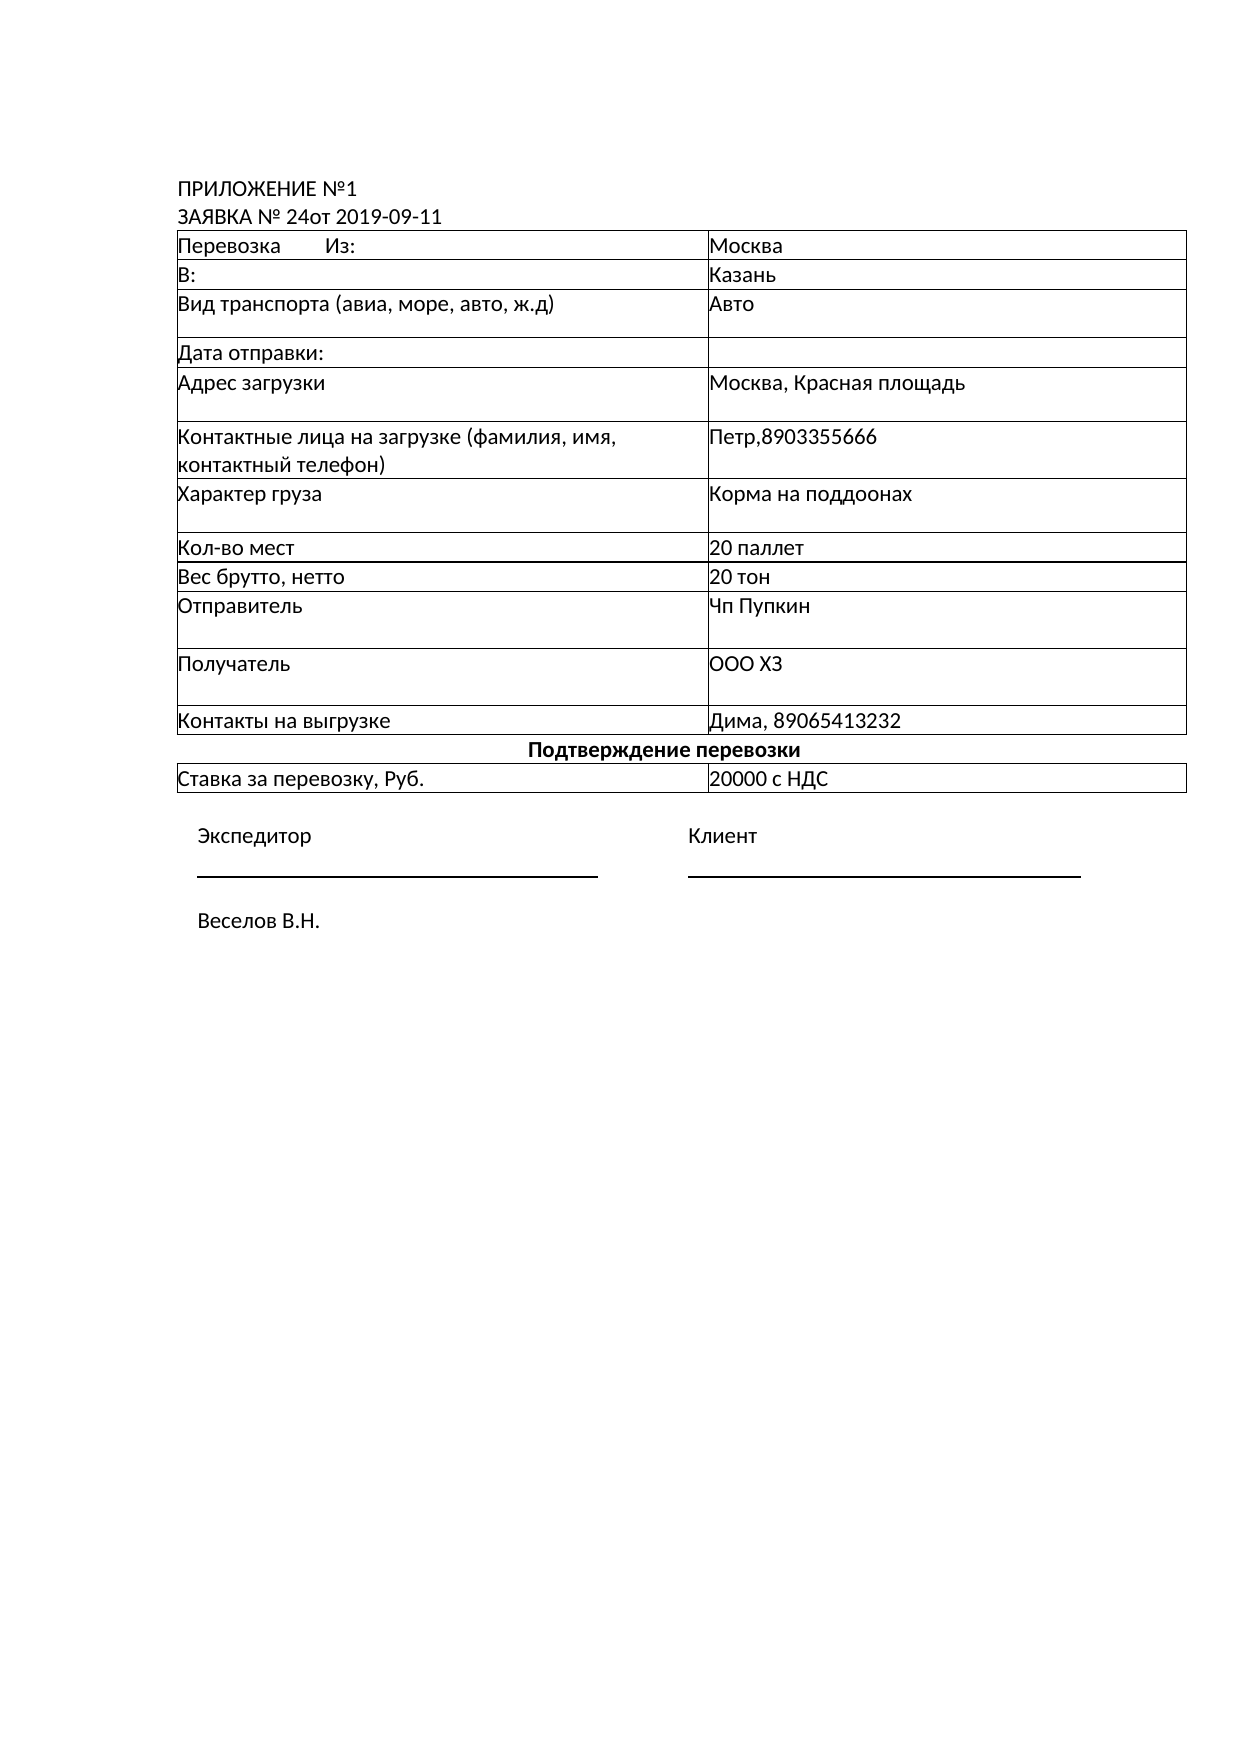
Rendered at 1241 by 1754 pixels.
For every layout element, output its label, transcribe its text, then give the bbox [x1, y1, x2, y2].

text ЗАЯВКА № 24от 2019-09-11 [177, 202, 1152, 230]
table_cell Вид транспорта (авиа, море, авто, ж.д) [178, 290, 708, 337]
table_header Москва [709, 231, 1186, 259]
table_cell Кол-во мест [178, 533, 708, 561]
table_header Перевозка Из: [178, 231, 708, 259]
table_cell Чп Пупкин [709, 592, 1186, 648]
table_cell Отправитель [178, 592, 708, 648]
table_cell 20 тон [709, 563, 1186, 591]
table_cell Дата отправки: [178, 338, 708, 367]
text Подтверждение перевозки [177, 735, 1152, 763]
table_cell 20 паллет [709, 533, 1186, 561]
table_cell В: [178, 260, 708, 288]
table_cell Характер груза [178, 479, 708, 532]
table_cell Контакты на выгрузке [178, 706, 708, 734]
table_cell Авто [709, 290, 1186, 337]
table_cell Петр,8903355666 [709, 422, 1186, 478]
table_header Клиент [688, 821, 1193, 943]
table_cell Вес брутто, нетто [178, 563, 708, 591]
table_cell ООО ХЗ [709, 649, 1186, 705]
table_header 20000 с НДС [709, 764, 1186, 792]
text ПРИЛОЖЕНИЕ №1 [177, 174, 1152, 202]
table_cell [709, 338, 1186, 367]
table_header Ставка за перевозку, Руб. [178, 764, 708, 792]
table_cell Дима, 89065413232 [709, 706, 1186, 734]
table_cell Получатель [178, 649, 708, 705]
table_cell Адрес загрузки [178, 368, 708, 421]
table_header Экспедитор Веселов В.Н. [197, 821, 688, 943]
table_cell Корма на поддоонах [709, 479, 1186, 532]
table_cell Казань [709, 260, 1186, 288]
table_cell Москва, Красная площадь [709, 368, 1186, 421]
table_cell Контактные лица на загрузке (фамилия, имя, контактный телефон) [178, 422, 708, 478]
